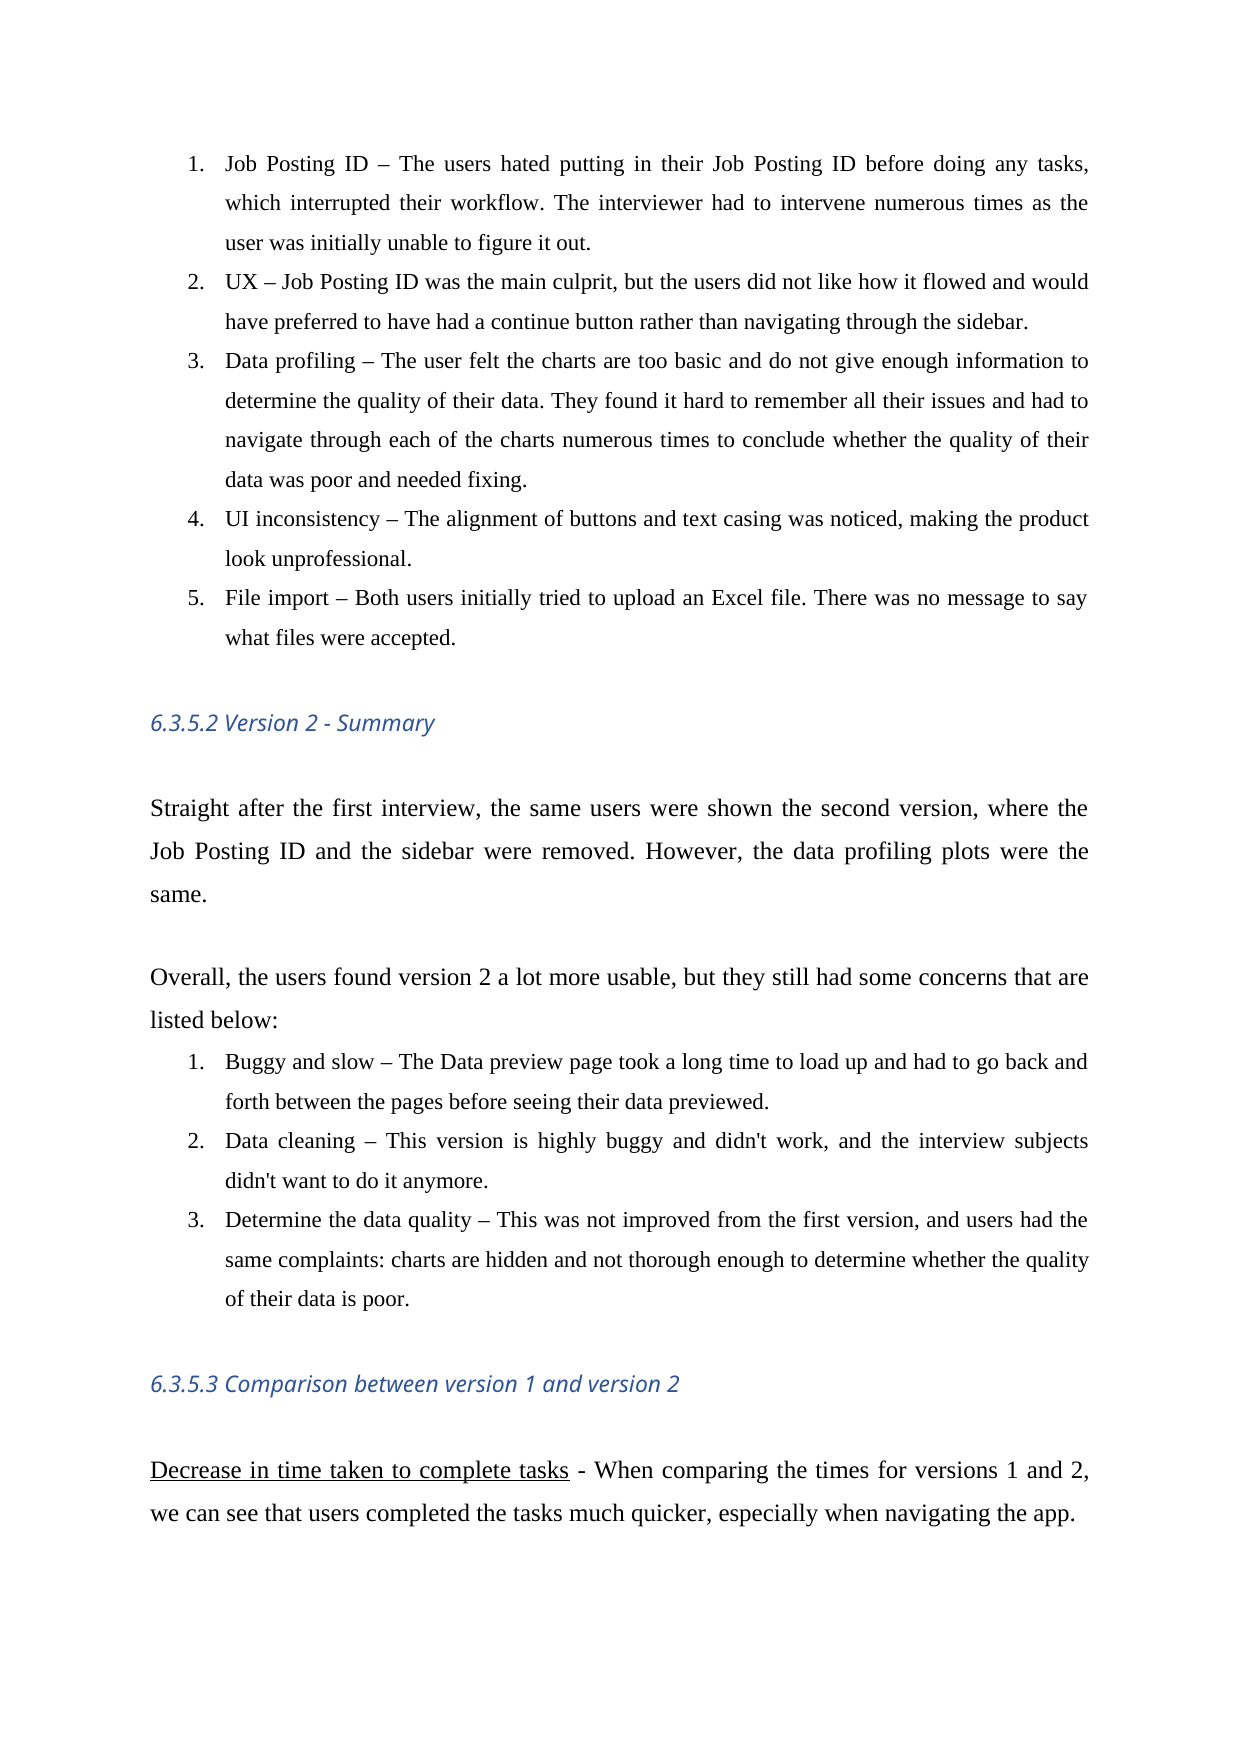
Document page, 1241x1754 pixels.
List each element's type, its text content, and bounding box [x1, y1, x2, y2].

list UI inconsistency – The alignment of buttons and text casing was noticed, making the product look unprofessional. [187, 505, 1090, 571]
list Data cleaning – This version is highly buggy and didn't work, and the interview subjects didn't want to do it anymore. [187, 1127, 1090, 1193]
list Determine the data quality – This was not improved from the first version, and users had the same complaints: charts are hidden and not thorough enough to determine whether the quality of their data is poor. [187, 1206, 1090, 1312]
text Overall, the users found version 2 a lot more usable, but they still had some concerns that are listed below: [150, 962, 1090, 1034]
list Buggy and slow – The Data preview page took a long time to load up and had to go back and forth between the pages before seeing their data previewed. [187, 1048, 1090, 1114]
text Decrease in time taken to complete tasks - When comparing the times for versions 1 and 2, we can see that users completed the tasks much quicker, especially when navigating the app. [150, 1455, 1090, 1527]
subtitle 6.3.5.2 Version 2 - Summary [150, 707, 1090, 738]
list File import – Both users initially tried to upload an Excel file. There was no message to say what files were accepted. [187, 584, 1090, 650]
list Job Posting ID – The users hated putting in their Job Posting ID before doing any tasks, which interrupted their workflow. The interviewer had to intervene numerous times as the user was initially unable to figure it out. [187, 150, 1090, 255]
subtitle 6.3.5.3 Comparison between version 1 and version 2 [150, 1368, 1090, 1399]
text Straight after the first interview, the same users were shown the second version, where the Job Posting ID and the sidebar were removed. However, the data profiling plots were the same. [150, 793, 1090, 908]
list UX – Job Posting ID was the main culprit, but the users did not like how it flowed and would have preferred to have had a continue button rather than navigating through the sidebar. [187, 268, 1090, 334]
list Data profiling – The user felt the charts are too basic and do not give enough information to determine the quality of their data. They found it hard to remember all their issues and had to navigate through each of the charts numerous times to conclude whether the quality of their data was poor and needed fixing. [187, 347, 1090, 492]
